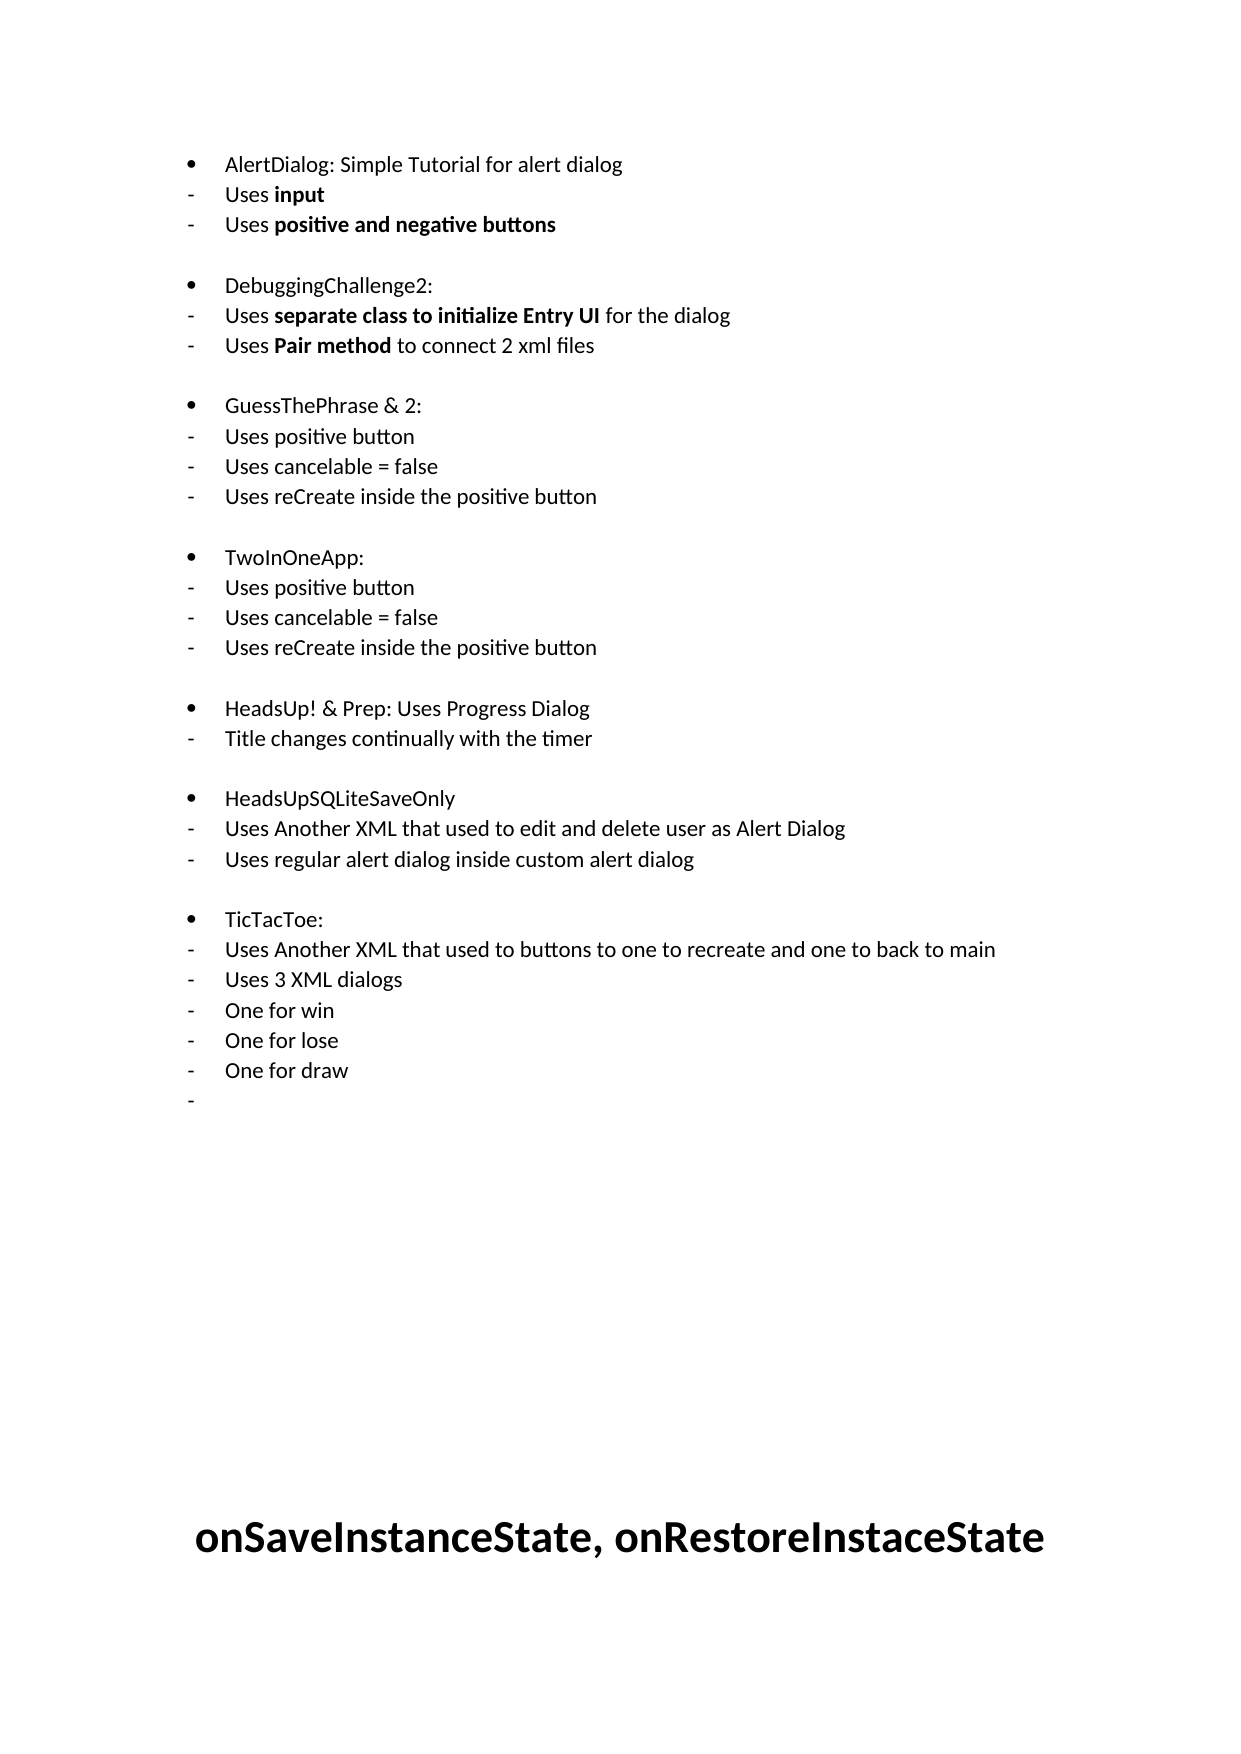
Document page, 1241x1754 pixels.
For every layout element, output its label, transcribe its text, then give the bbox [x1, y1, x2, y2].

list Uses Another XML that used to edit and delete user as Alert Dialog [187, 814, 1090, 843]
list TwoInOneApp: [187, 543, 1090, 571]
list One for lose [187, 1026, 1090, 1054]
list One for win [187, 996, 1090, 1024]
list Uses reCreate inside the positive button [187, 633, 1090, 661]
list Title changes continually with the timer [187, 724, 1090, 752]
list HeadsUpSQLiteSaveOnly [187, 784, 1090, 812]
list Uses input [187, 180, 1090, 208]
text onSaveInstanceState, onRestoreInstaceState [150, 1508, 1090, 1564]
list Uses separate class to initialize Entry UI for the dialog [187, 301, 1090, 329]
list Uses positive button [187, 422, 1090, 450]
list TicTacToe: [187, 905, 1090, 933]
list One for draw [187, 1056, 1090, 1084]
list DebuggingChallenge2: [187, 271, 1090, 299]
list HeadsUp! & Prep: Uses Progress Dialog [187, 694, 1090, 722]
list AlertDialog: Simple Tutorial for alert dialog [187, 150, 1090, 178]
list Uses regular alert dialog inside custom alert dialog [187, 845, 1090, 873]
list Uses reCreate inside the positive button [187, 482, 1090, 510]
list Uses positive button [187, 573, 1090, 601]
list Uses cancelable = false [187, 452, 1090, 480]
list GuessThePhrase & 2: [187, 392, 1090, 420]
list Uses Another XML that used to buttons to one to recreate and one to back to main [187, 935, 1090, 963]
list Uses Pair method to connect 2 xml files [187, 331, 1090, 359]
list Uses cancelable = false [187, 603, 1090, 631]
list Uses positive and negative buttons [187, 210, 1090, 238]
list Uses 3 XML dialogs [187, 966, 1090, 994]
